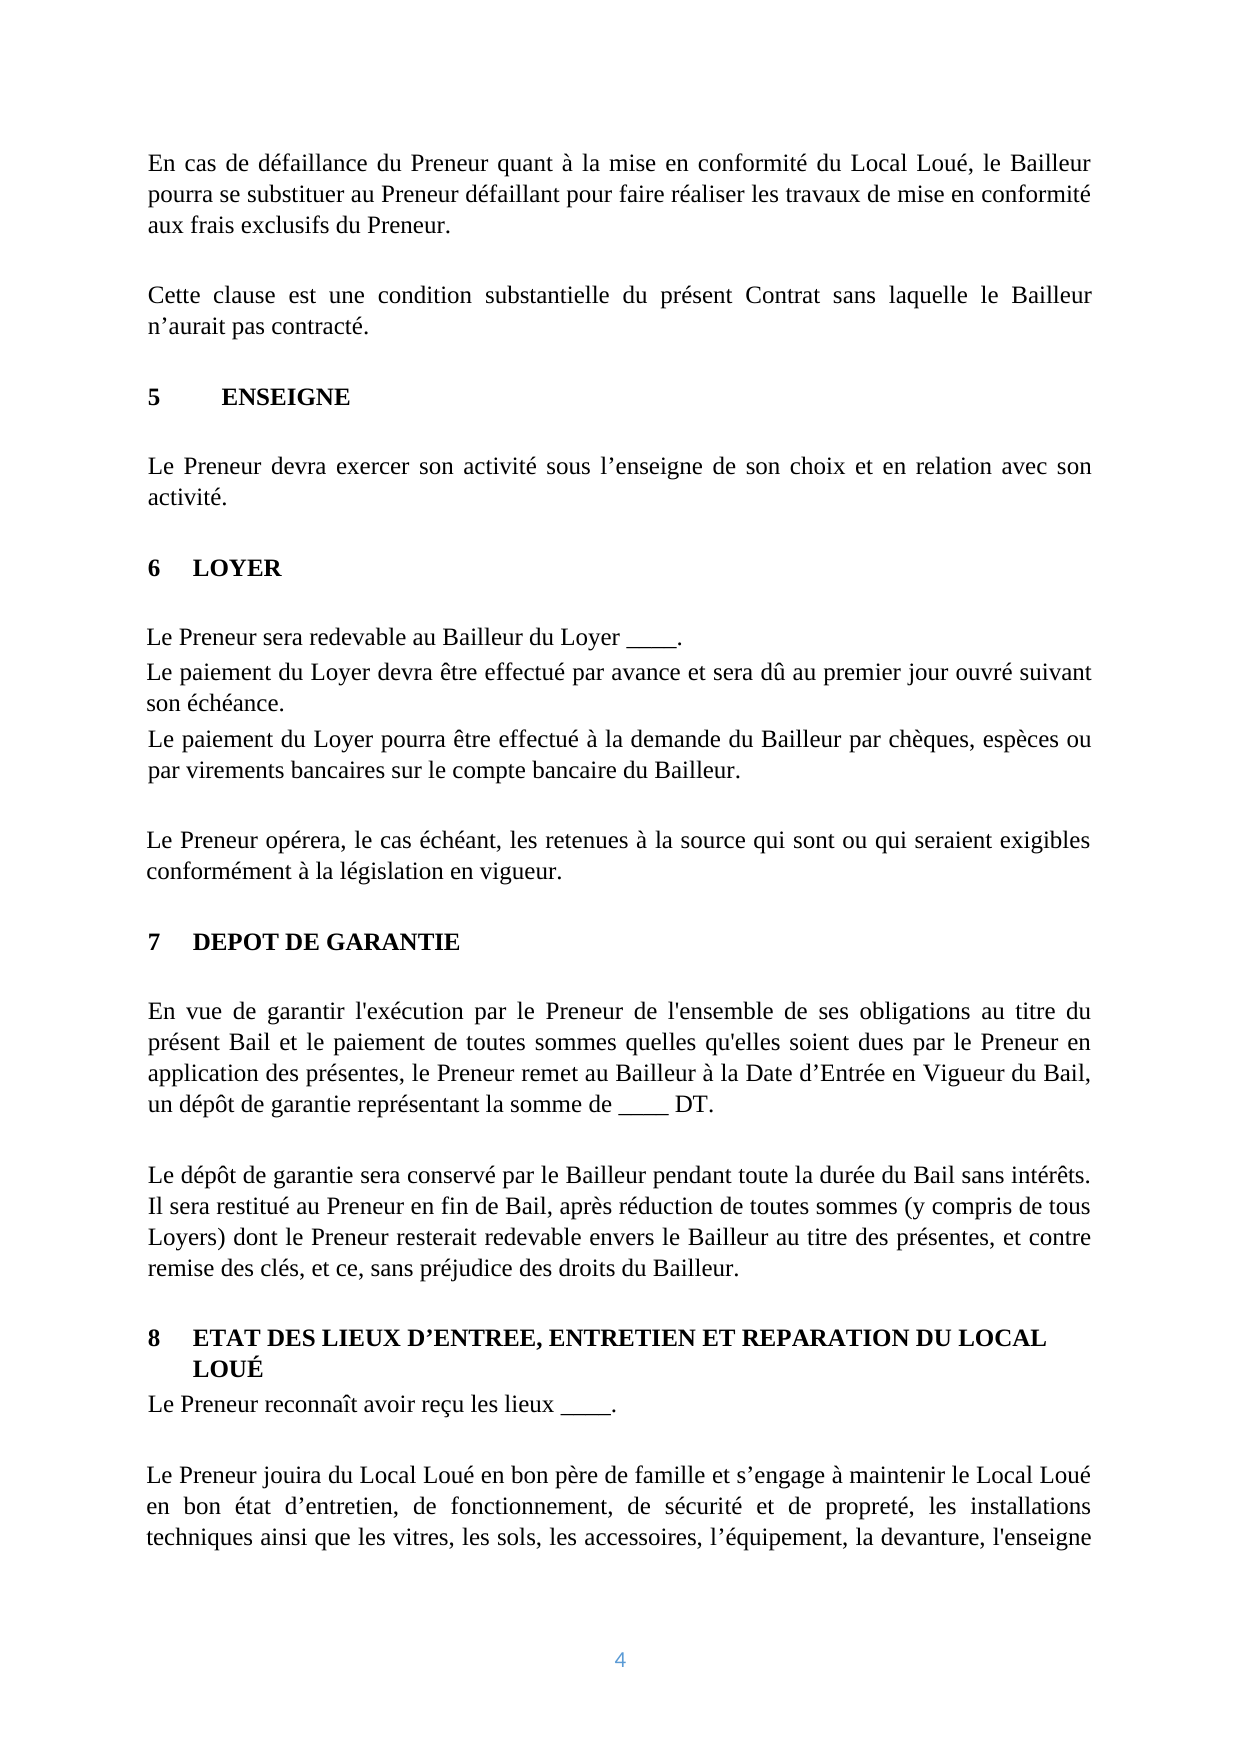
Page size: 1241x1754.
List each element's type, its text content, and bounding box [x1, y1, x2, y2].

subtitle LOYER [148, 553, 1093, 581]
text En cas de défaillance du Preneur quant à la mise en conformité du Local Loué, le Bailleur pourra se substituer au Preneur défaillant pour faire réaliser les travaux de mise en conformité aux frais exclusifs du Preneur. [148, 148, 1093, 238]
text En vue de garantir l'exécution par le Preneur de l'ensemble de ses obligations au titre du présent Bail et le paiement de toutes sommes quelles qu'elles soient dues par le Preneur en application des présentes, le Preneur remet au Bailleur à la Date d’Entrée en Vigueur du Bail, un dépôt de garantie représentant la somme de ____ DT. [148, 996, 1093, 1118]
text Cette clause est une condition substantielle du présent Contrat sans laquelle le Bailleur n’aurait pas contracté. [148, 280, 1093, 340]
text Le Preneur sera redevable au Bailleur du Loyer ____. [146, 622, 1093, 651]
subtitle DEPOT DE GARANTIE [148, 927, 1093, 955]
text Le Preneur devra exercer son activité sous l’enseigne de son choix et en relation avec son activité. [148, 451, 1093, 511]
text Le paiement du Loyer pourra être effectué à la demande du Bailleur par chèques, espèces ou par virements bancaires sur le compte bancaire du Bailleur. [148, 724, 1093, 783]
text Le Preneur opérera, le cas échéant, les retenues à la source qui sont ou qui seraient exigibles conformément à la législation en vigueur. [146, 825, 1093, 885]
subtitle ETAT DES LIEUX D’ENTREE, ENTRETIEN ET REPARATION DU LOCAL LOUÉ [148, 1323, 1093, 1383]
subtitle ENSEIGNE [148, 382, 1093, 410]
text Le dépôt de garantie sera conservé par le Bailleur pendant toute la durée du Bail sans intérêts. Il sera restitué au Preneur en fin de Bail, après réduction de toutes sommes (y compris de tous Loyers) dont le Preneur resterait redevable envers le Bailleur au titre des présentes, et contre remise des clés, et ce, sans préjudice des droits du Bailleur. [148, 1160, 1093, 1282]
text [146, 1460, 1093, 1551]
text Le Preneur reconnaît avoir reçu les lieux ____. [148, 1389, 1093, 1418]
text Le paiement du Loyer devra être effectué par avance et sera dû au premier jour ouvré suivant son échéance. [146, 657, 1093, 717]
